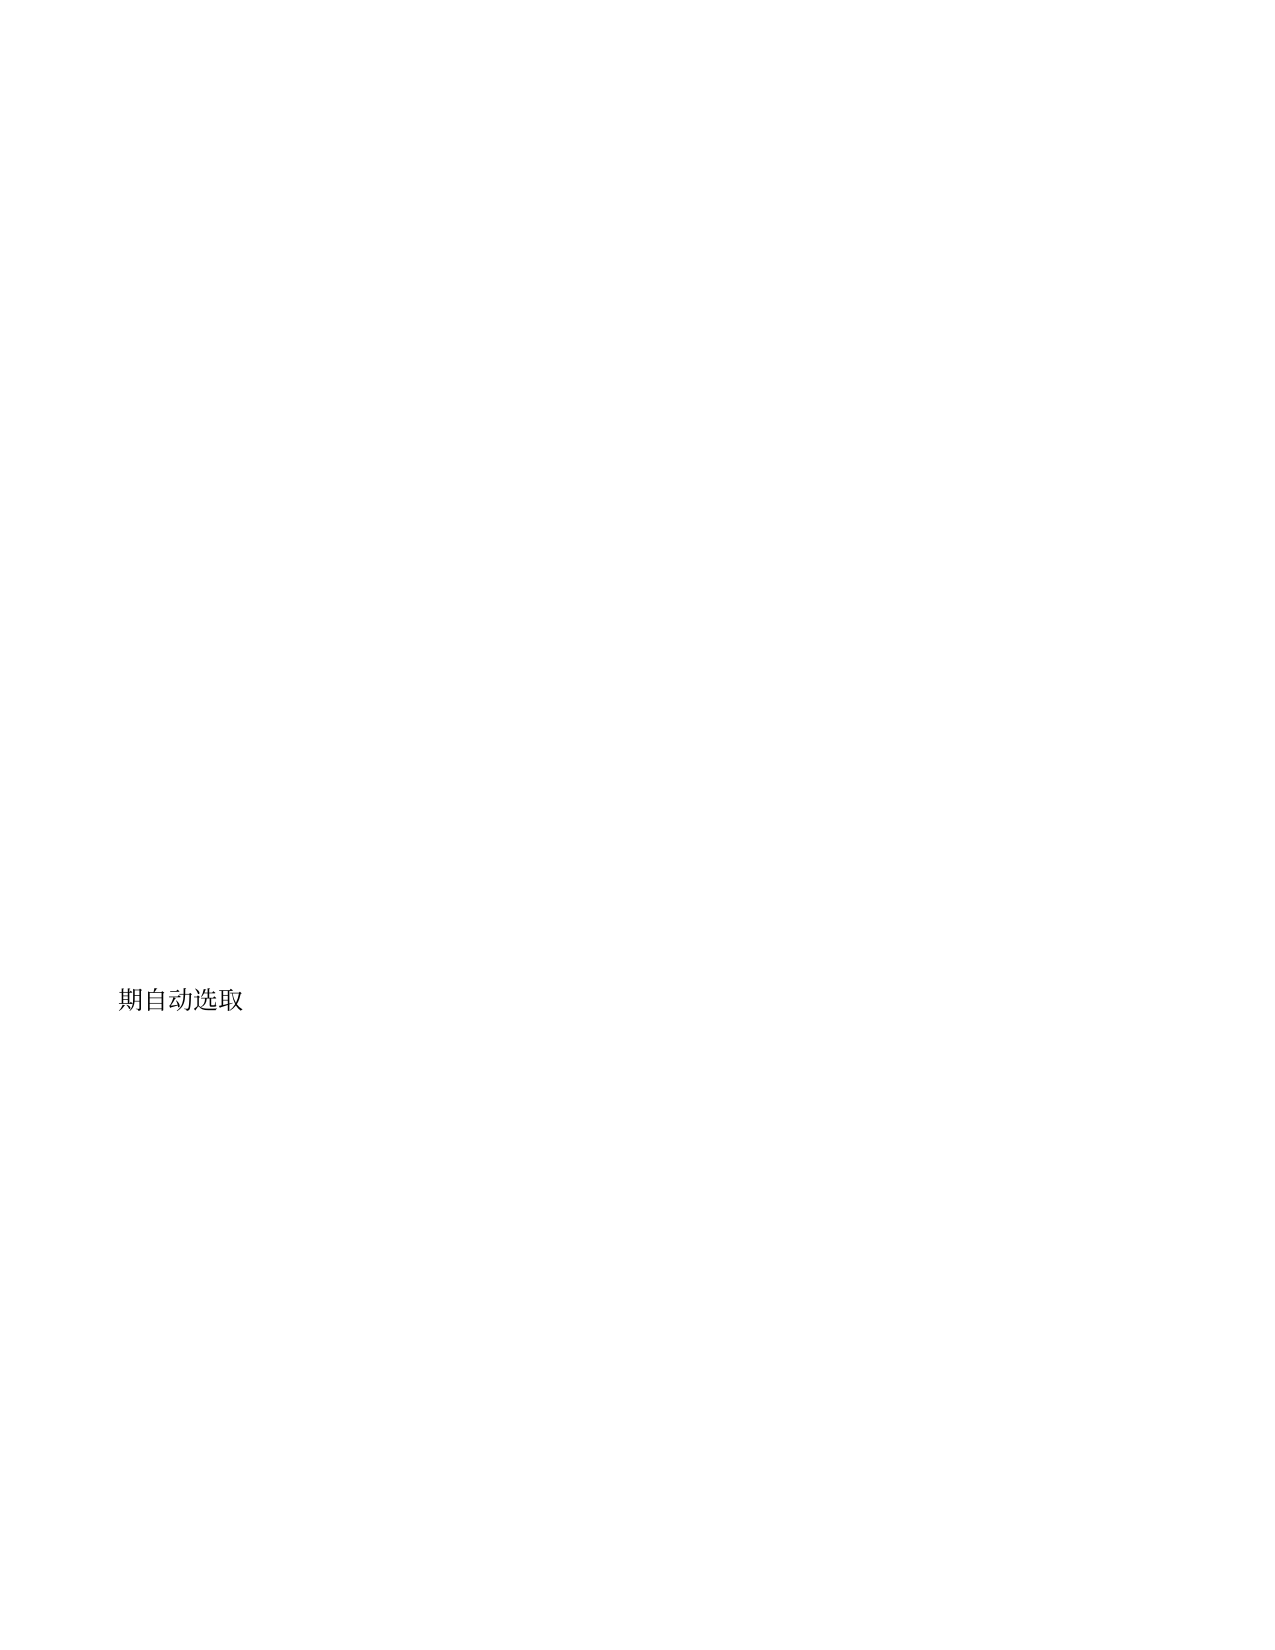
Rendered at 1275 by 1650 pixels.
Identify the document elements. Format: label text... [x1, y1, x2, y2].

text 期自动选取 [118, 981, 1157, 1017]
